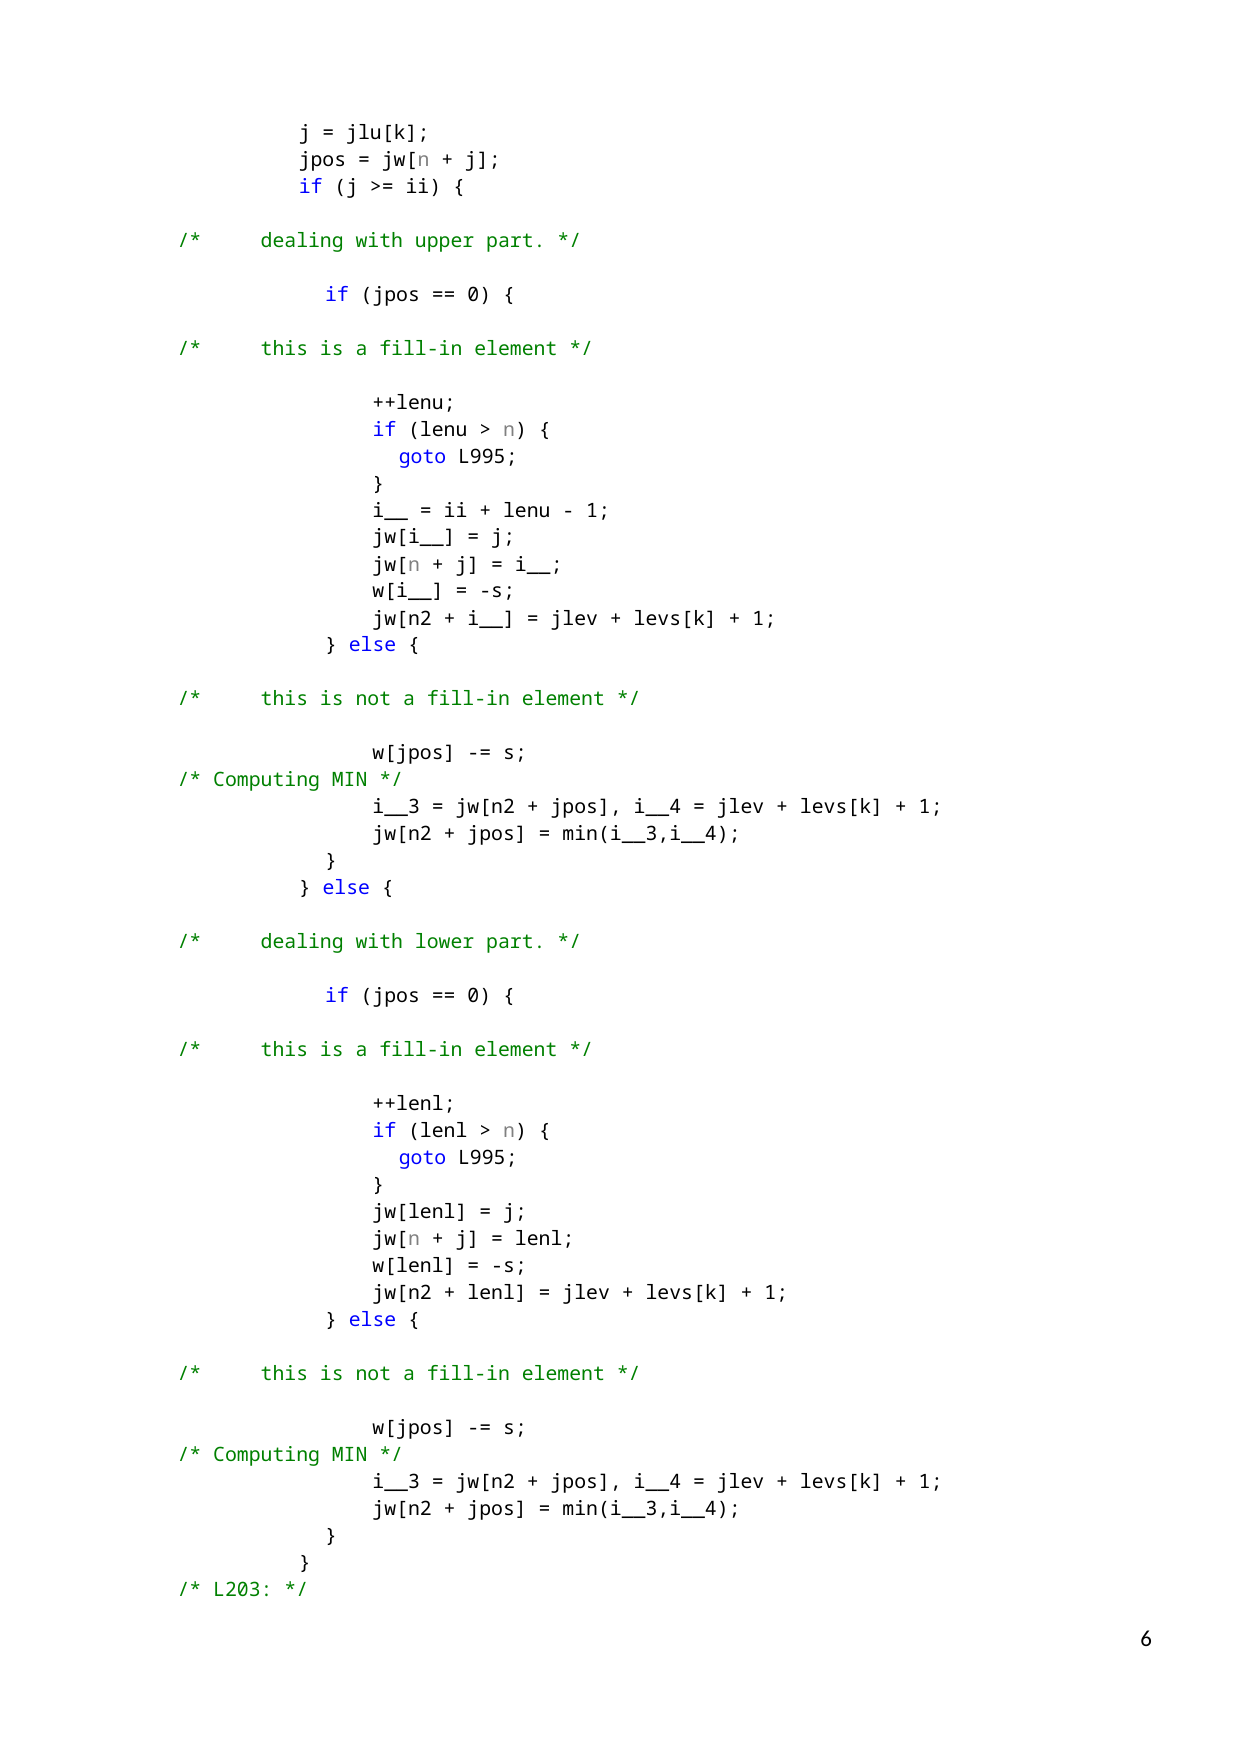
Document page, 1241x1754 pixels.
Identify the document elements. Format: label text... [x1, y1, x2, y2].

text jw[n + j] = lenl; [177, 1224, 1152, 1251]
text } [177, 1521, 1152, 1548]
text } else { [177, 631, 1152, 658]
text w[jpos] -= s; [177, 739, 1152, 766]
text i__ = ii + lenu - 1; [177, 496, 1152, 523]
text jw[n + j] = i__; [177, 550, 1152, 577]
text if (lenu > n) { [177, 415, 1152, 442]
text ++lenu; [177, 388, 1152, 415]
text /* this is not a fill-in element */ [177, 685, 1152, 712]
text if (j >= ii) { [177, 172, 1152, 199]
text w[i__] = -s; [177, 577, 1152, 604]
text goto L995; [177, 442, 1152, 469]
text w[lenl] = -s; [177, 1251, 1152, 1278]
text } [177, 847, 1152, 873]
text if (jpos == 0) { [177, 981, 1152, 1008]
text } [177, 469, 1152, 496]
text } else { [177, 873, 1152, 901]
text /* this is a fill-in element */ [177, 334, 1152, 361]
text if (lenl > n) { [177, 1116, 1152, 1143]
text j = jlu[k]; [177, 118, 1152, 145]
text i__3 = jw[n2 + jpos], i__4 = jlev + levs[k] + 1; [177, 1467, 1152, 1494]
text /* L203: */ [177, 1575, 1152, 1602]
text jw[n2 + i__] = jlev + levs[k] + 1; [177, 604, 1152, 631]
text /* Computing MIN */ [177, 1440, 1152, 1467]
text } [177, 1548, 1152, 1575]
text jw[n2 + jpos] = min(i__3,i__4); [177, 819, 1152, 847]
text /* dealing with lower part. */ [177, 927, 1152, 954]
text jpos = jw[n + j]; [177, 145, 1152, 172]
text w[jpos] -= s; [177, 1413, 1152, 1440]
text jw[n2 + lenl] = jlev + levs[k] + 1; [177, 1278, 1152, 1305]
text } [177, 1170, 1152, 1197]
text } else { [177, 1305, 1152, 1332]
text if (jpos == 0) { [177, 280, 1152, 307]
text jw[lenl] = j; [177, 1197, 1152, 1224]
text /* Computing MIN */ [177, 766, 1152, 793]
text /* dealing with upper part. */ [177, 226, 1152, 253]
text /* this is a fill-in element */ [177, 1035, 1152, 1062]
text jw[n2 + jpos] = min(i__3,i__4); [177, 1494, 1152, 1521]
text goto L995; [177, 1143, 1152, 1170]
text ++lenl; [177, 1089, 1152, 1116]
text jw[i__] = j; [177, 523, 1152, 550]
text /* this is not a fill-in element */ [177, 1359, 1152, 1386]
text i__3 = jw[n2 + jpos], i__4 = jlev + levs[k] + 1; [177, 793, 1152, 819]
